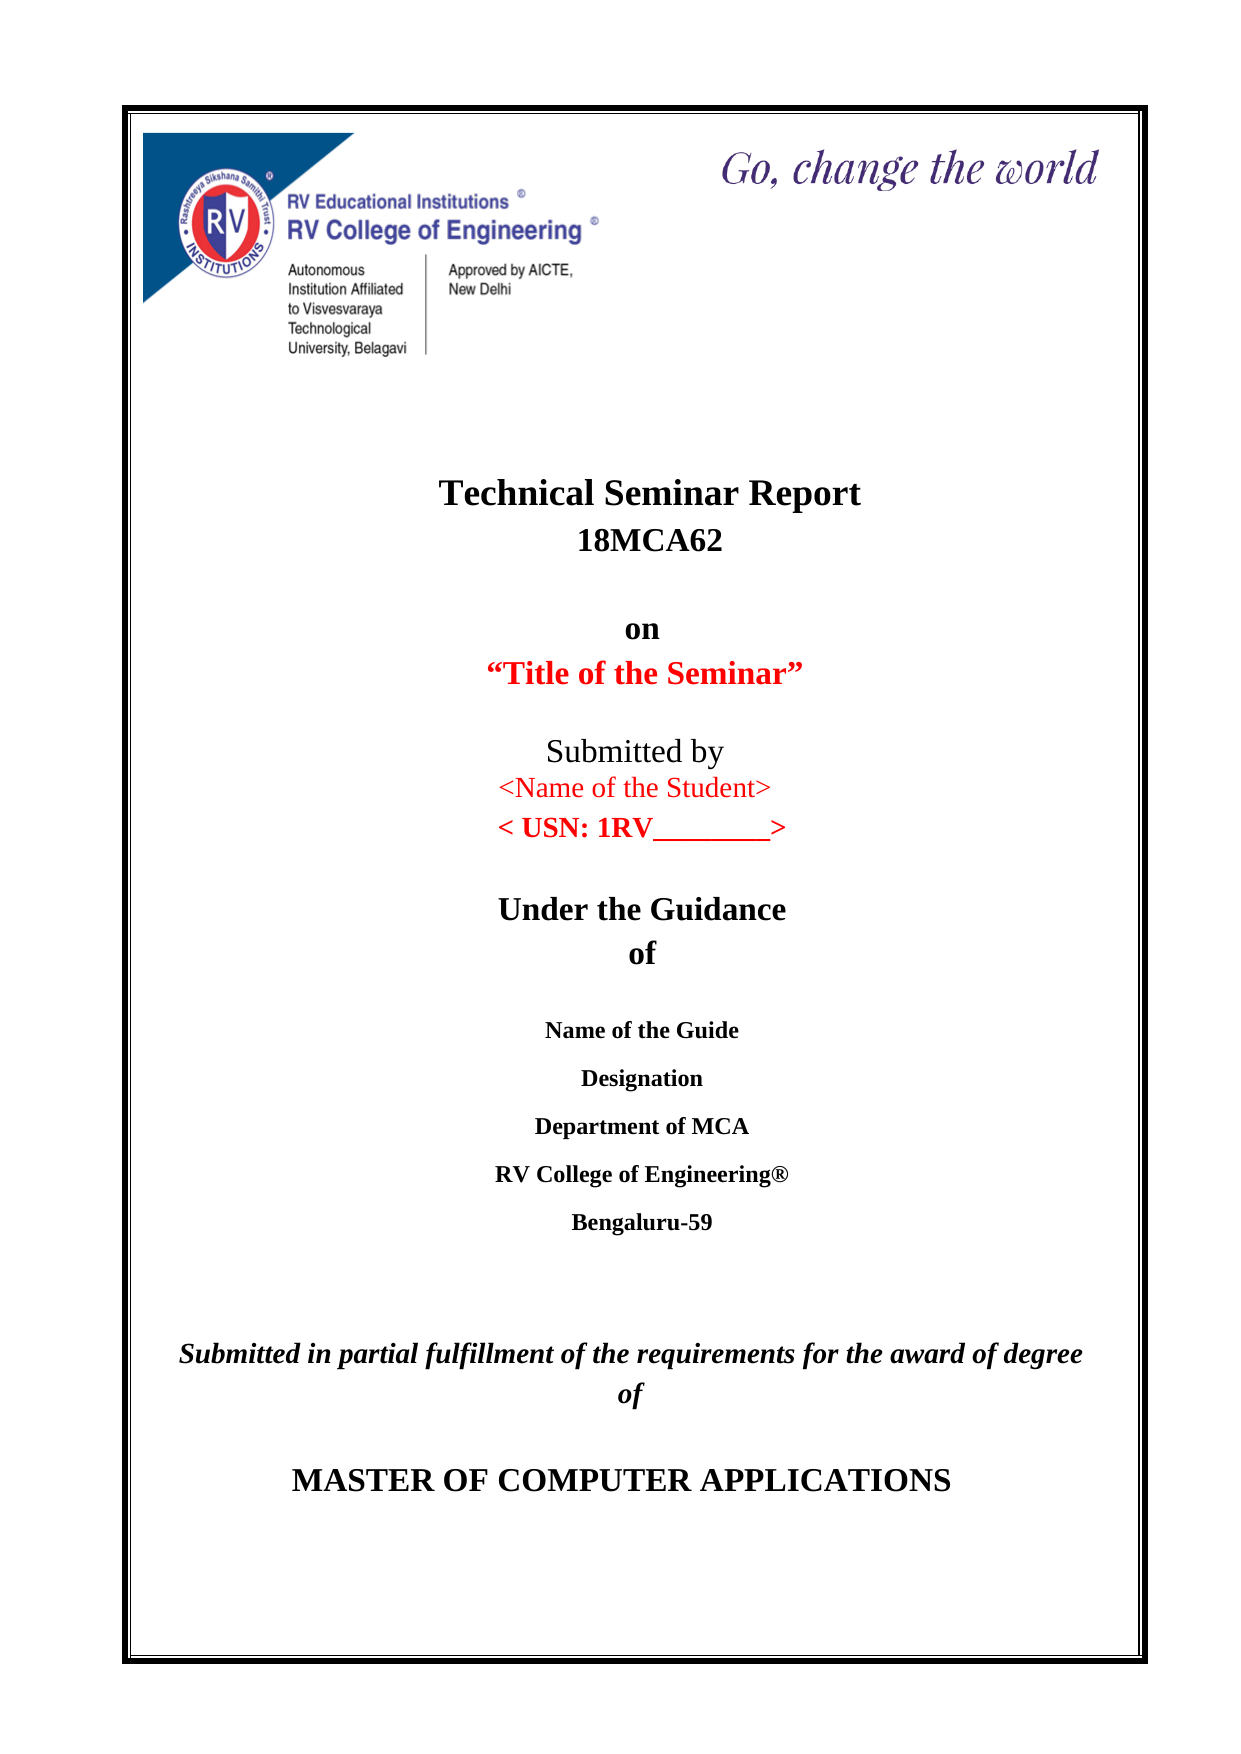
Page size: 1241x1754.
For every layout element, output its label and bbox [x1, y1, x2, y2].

picture [141, 132, 607, 362]
